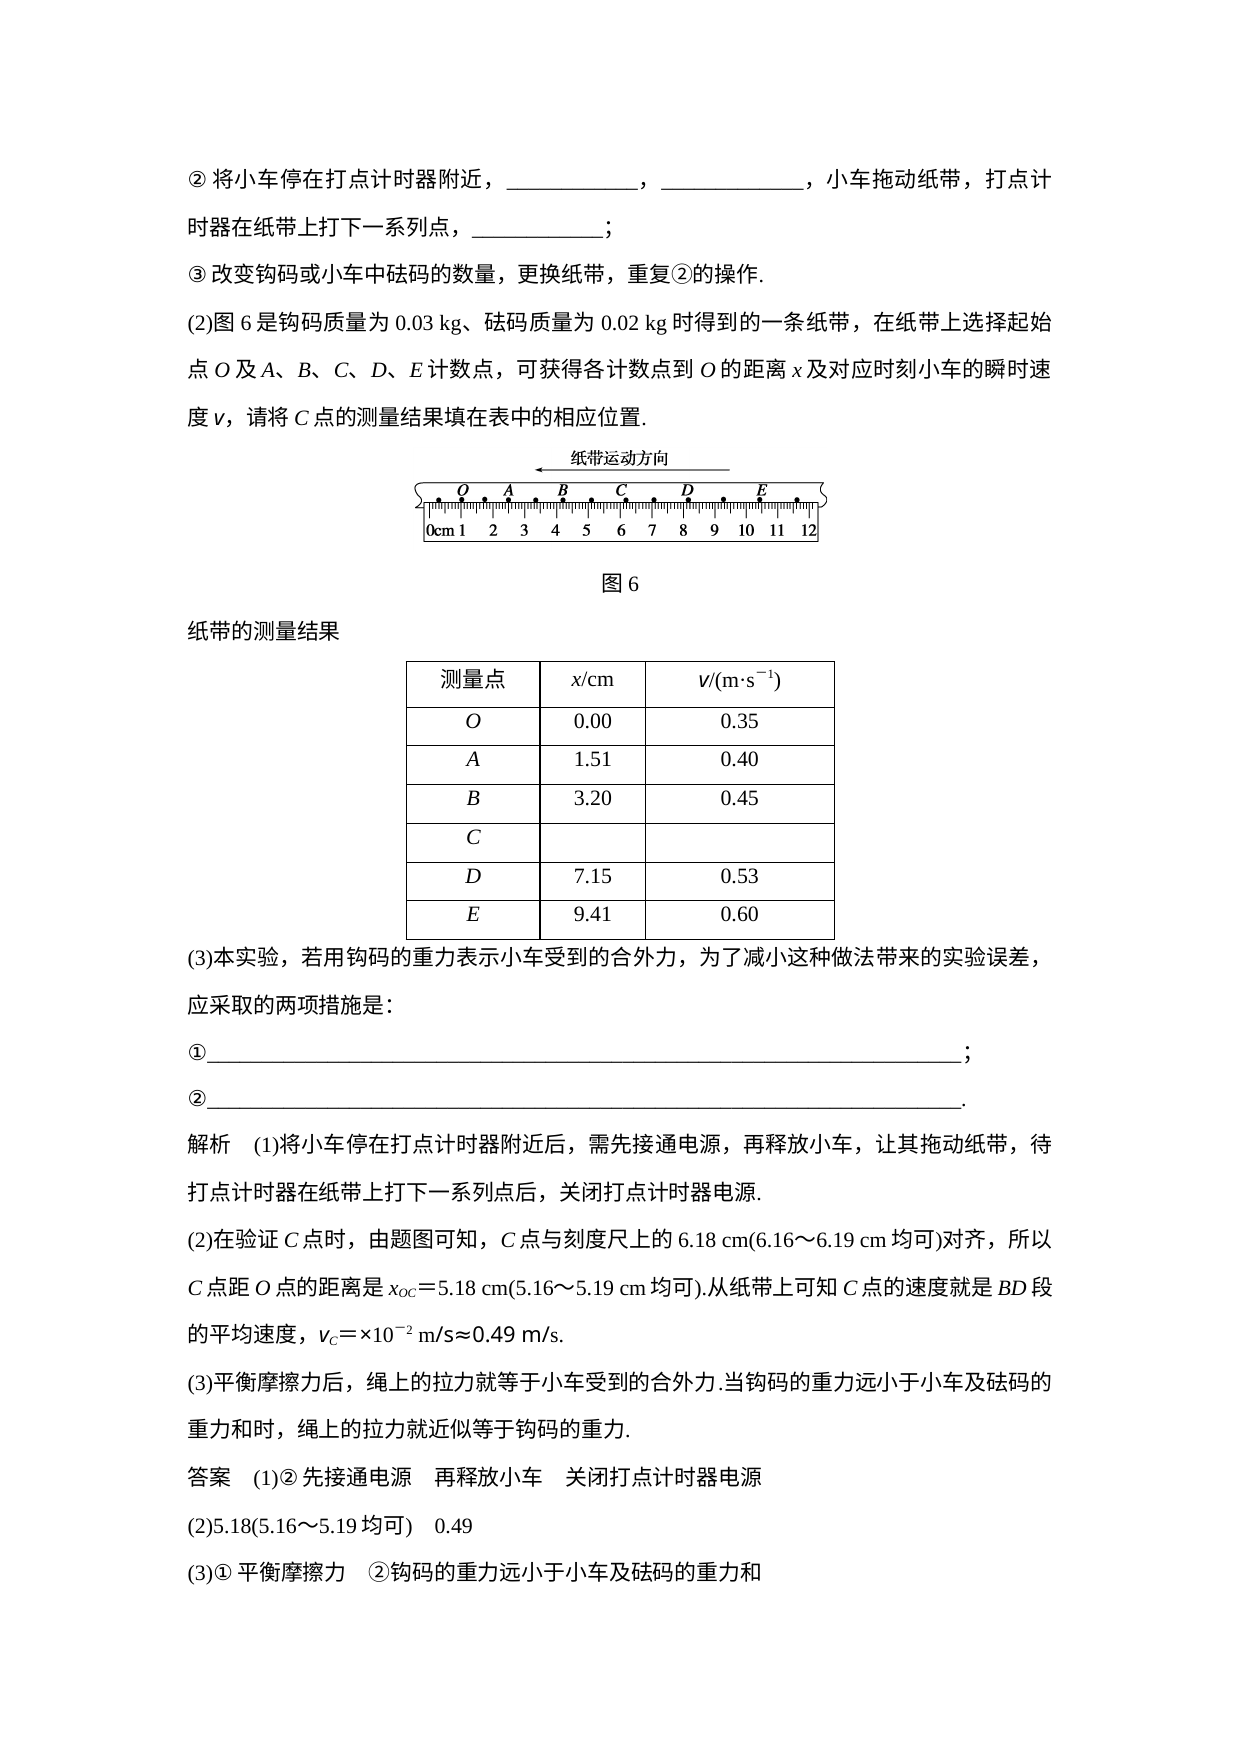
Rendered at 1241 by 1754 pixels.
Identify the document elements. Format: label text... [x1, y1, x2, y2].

text 图6 [187, 566, 1053, 598]
table_cell 9.41 [541, 901, 645, 939]
text 解析 (1)将小车停在打点计时器附近后，需先接通电源，再释放小车，让其拖动纸带，待打点计时器在纸带上打下一系列点后，关闭打点计时器电源. [187, 1127, 1053, 1207]
table_cell C [407, 824, 539, 862]
table_cell B [407, 785, 539, 823]
text 纸带的测量结果 [187, 614, 1053, 645]
text (3)①平衡摩擦力 ②钩码的重力远小于小车及砝码的重力和 [187, 1555, 1053, 1587]
table_cell 0.53 [646, 863, 834, 900]
table_cell A [407, 746, 539, 784]
text (2)图6是钩码质量为0.03 kg、砝码质量为0.02 kg时得到的一条纸带，在纸带上选择起始点O及A、B、C、D、E计数点，可获得各计数点到O的距离x及对应时刻小车的瞬时速度v，请将C点的测量结果填在表中的相应位置. [187, 305, 1053, 431]
table_header v/(m·s－1) [646, 662, 834, 707]
text 答案 (1)②先接通电源 再释放小车 关闭打点计时器电源 [187, 1460, 1053, 1492]
table_cell 0.60 [646, 901, 834, 939]
table_header x/cm [541, 662, 645, 707]
table_cell 0.40 [646, 746, 834, 784]
table_cell 0.00 [541, 708, 645, 745]
text (3)平衡摩擦力后，绳上的拉力就等于小车受到的合外力.当钩码的重力远小于小车及砝码的重力和时，绳上的拉力就近似等于钩码的重力. [187, 1365, 1053, 1444]
table_cell O [407, 708, 539, 745]
table_cell [541, 824, 645, 862]
table_cell D [407, 863, 539, 900]
table_cell 3.20 [541, 785, 645, 823]
text ③改变钩码或小车中砝码的数量，更换纸带，重复②的操作. [187, 257, 1053, 289]
text ②_____________________________________________________________________. [187, 1083, 1053, 1112]
table_cell E [407, 901, 539, 939]
text (3)本实验，若用钩码的重力表示小车受到的合外力，为了减小这种做法带来的实验误差，应采取的两项措施是： [187, 940, 1053, 1019]
table_cell 0.35 [646, 708, 834, 745]
table_cell 0.45 [646, 785, 834, 823]
text ①_____________________________________________________________________； [187, 1035, 1053, 1067]
text ②将小车停在打点计时器附近，____________，_____________，小车拖动纸带，打点计时器在纸带上打下一系列点，____________； [187, 162, 1053, 241]
table_cell 7.15 [541, 863, 645, 900]
table_cell [646, 824, 834, 862]
table_cell 1.51 [541, 746, 645, 784]
text (2)在验证C点时，由题图可知，C点与刻度尺上的6.18 cm(6.16～6.19 cm均可)对齐，所以C点距O点的距离是xOC＝5.18 cm(5.16～5.19 cm均可).从纸带上可知C点的速度就是BD段的平均速度，vC＝×10－2 m/s≈0.49 m/s. [187, 1222, 1053, 1349]
text (2)5.18(5.16～5.19均可) 0.49 [187, 1508, 1053, 1539]
table_header 测量点 [407, 662, 539, 707]
picture [413, 447, 828, 552]
